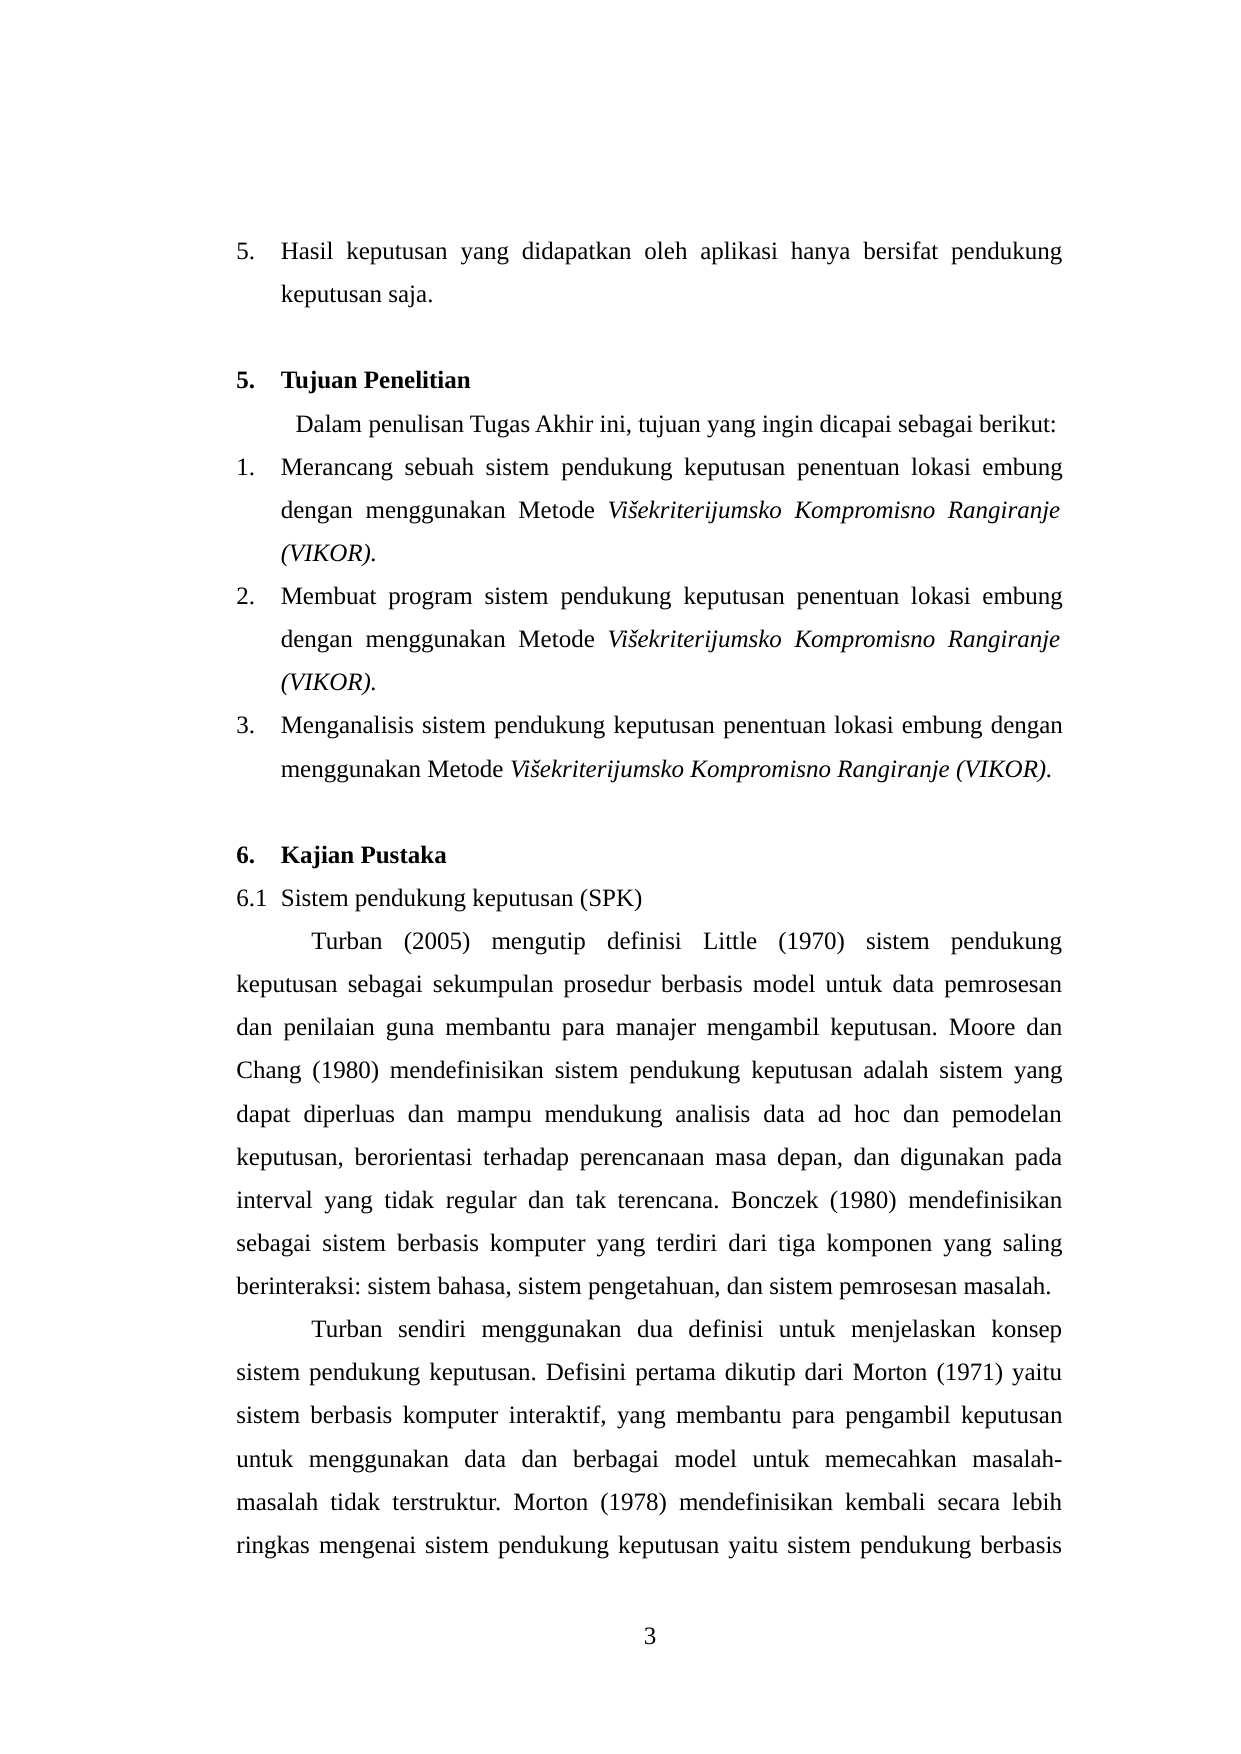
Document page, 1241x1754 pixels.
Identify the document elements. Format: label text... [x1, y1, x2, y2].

list Sistem pendukung keputusan (SPK) [236, 883, 1063, 912]
list Merancang sebuah sistem pendukung keputusan penentuan lokasi embung dengan menggunakan Metode Višekriterijumsko Kompromisno Rangiranje (VIKOR). [236, 452, 1063, 567]
text Turban (2005) mengutip definisi Little (1970) sistem pendukung keputusan sebagai sekumpulan prosedur berbasis model untuk data pemrosesan dan penilaian guna membantu para manajer mengambil keputusan. Moore dan Chang (1980) mendefinisikan sistem pendukung keputusan adalah sistem yang dapat diperluas dan mampu mendukung analisis data ad hoc dan pemodelan keputusan, berorientasi terhadap perencanaan masa depan, dan digunakan pada interval yang tidak regular dan tak terencana. Bonczek (1980) mendefinisikan sebagai sistem berbasis komputer yang terdiri dari tiga komponen yang saling berinteraksi: sistem bahasa, sistem pengetahuan, dan sistem pemrosesan masalah. [236, 926, 1063, 1300]
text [236, 1314, 1063, 1559]
subtitle Kajian Pustaka [236, 840, 1063, 869]
list Menganalisis sistem pendukung keputusan penentuan lokasi embung dengan menggunakan Metode Višekriterijumsko Kompromisno Rangiranje (VIKOR). [236, 711, 1063, 782]
list Membuat program sistem pendukung keputusan penentuan lokasi embung dengan menggunakan Metode Višekriterijumsko Kompromisno Rangiranje (VIKOR). [236, 581, 1063, 696]
subtitle Tujuan Penelitian [236, 366, 1063, 394]
text Dalam penulisan Tugas Akhir ini, tujuan yang ingin dicapai sebagai berikut: [236, 409, 1063, 437]
list Hasil keputusan yang didapatkan oleh aplikasi hanya bersifat pendukung keputusan saja. [236, 236, 1063, 308]
